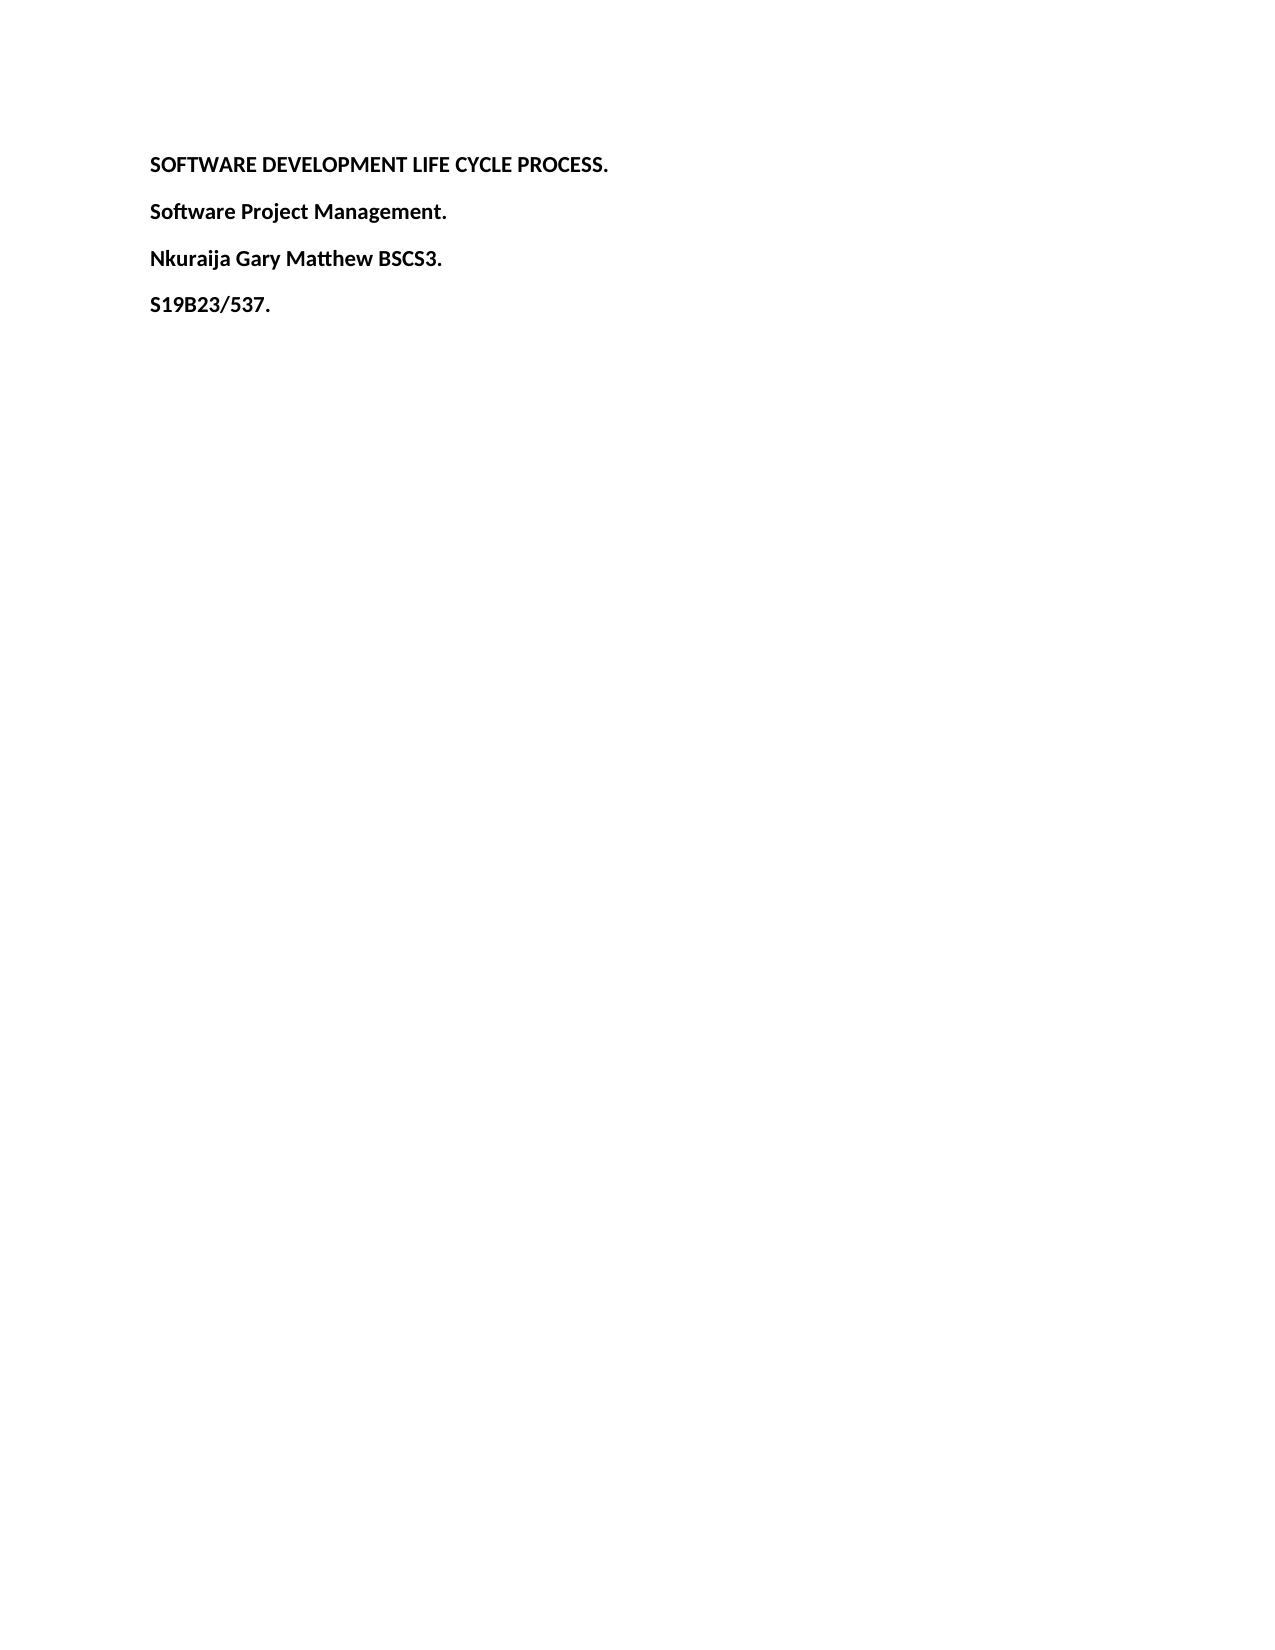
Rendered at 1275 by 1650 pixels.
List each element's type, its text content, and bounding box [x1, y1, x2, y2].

text S19B23/537. [150, 291, 1125, 319]
text SOFTWARE DEVELOPMENT LIFE CYCLE PROCESS. [150, 150, 1125, 178]
text Nkuraija Gary Matthew BSCS3. [150, 244, 1125, 272]
text Software Project Management. [150, 197, 1125, 225]
